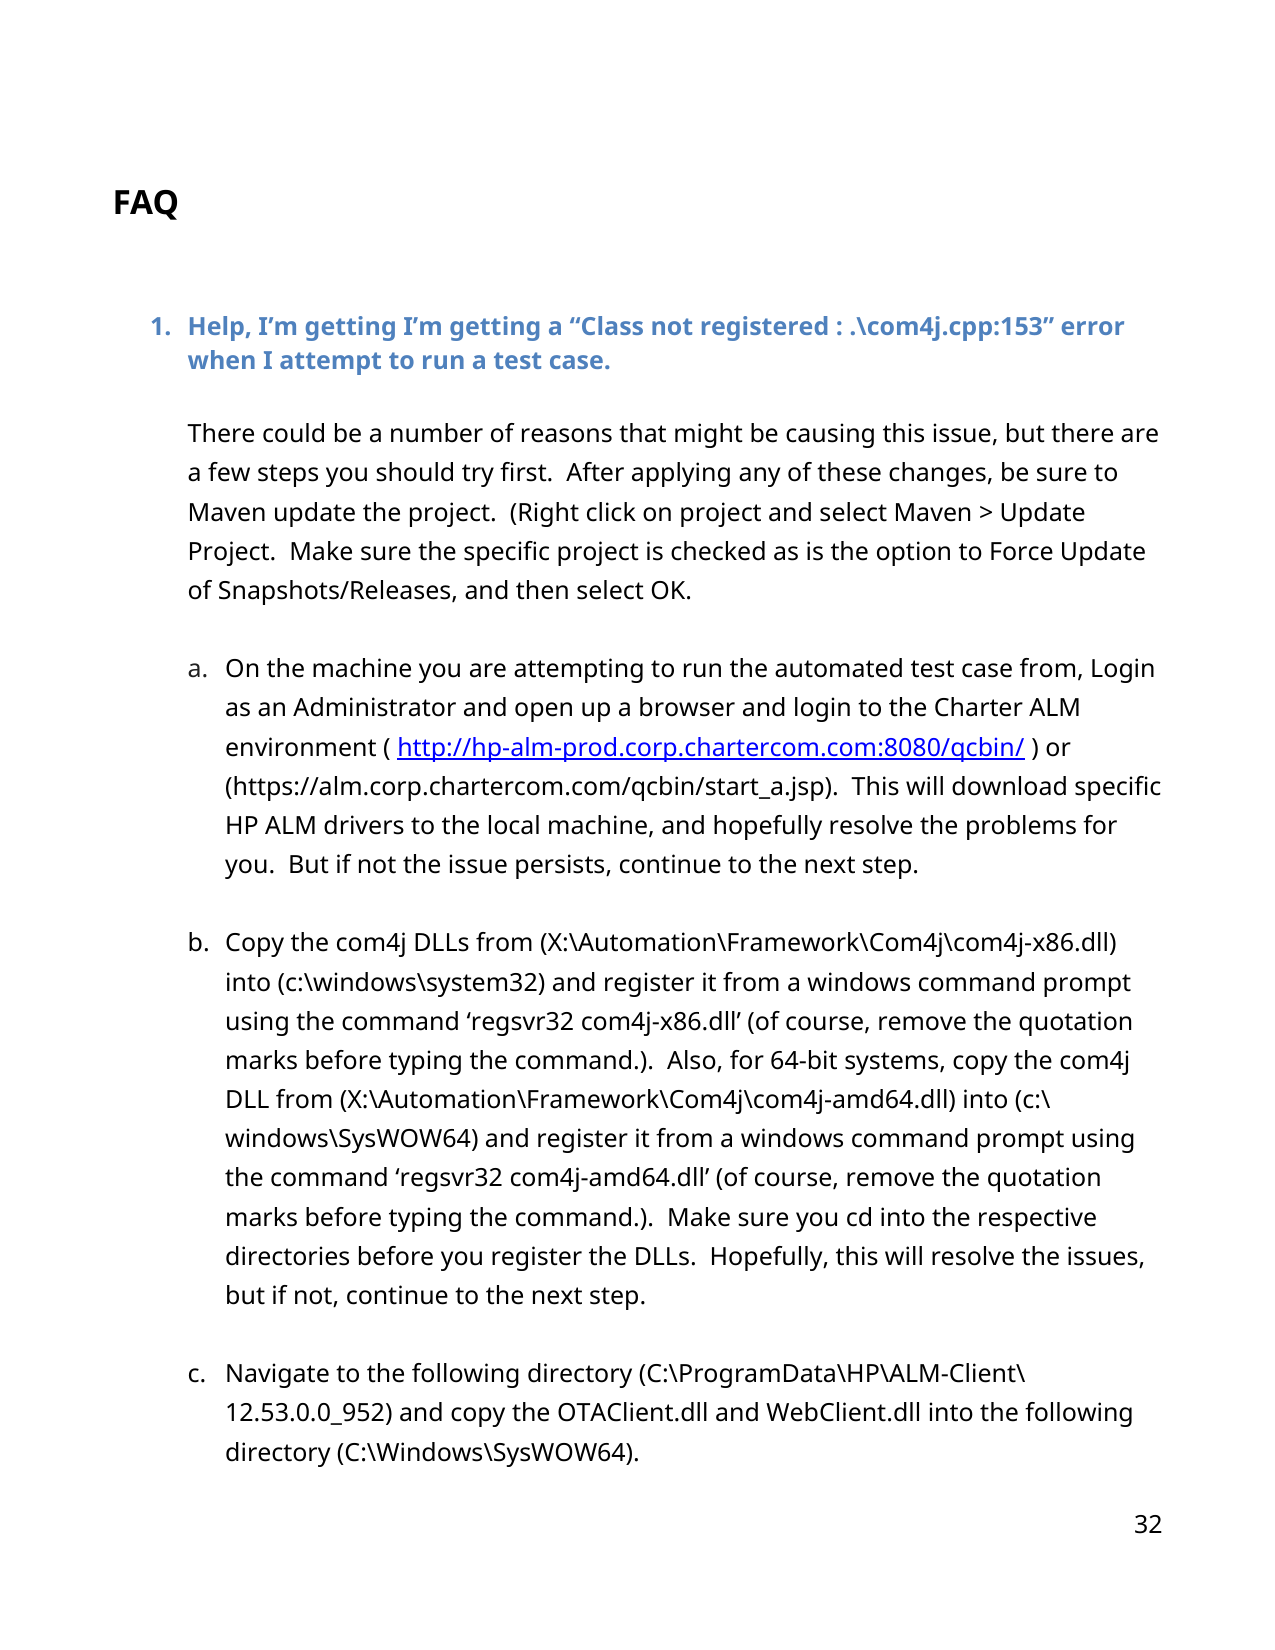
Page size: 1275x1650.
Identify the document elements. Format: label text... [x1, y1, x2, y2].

subtitle Help, I’m getting I’m getting a “Class not registered : .\com4j.cpp:153” error when I attempt to run a test case. [150, 309, 1162, 377]
list Navigate to the following directory (C:\ProgramData\HP\ALM-Client\12.53.0.0_952) and copy the OTAClient.dll and WebClient.dll into the following directory (C:\Windows\SysWOW64). [187, 1356, 1162, 1468]
list On the machine you are attempting to run the automated test case from, Login as an Administrator and open up a browser and login to the Charter ALM environment ( http://hp-alm-prod.corp.chartercom.com:8080/qcbin/ ) or (https://alm.corp.chartercom.com/qcbin/start_a.jsp). This will download specific HP ALM drivers to the local machine, and hopefully resolve the problems for you. But if not the issue persists, continue to the next step. [187, 651, 1162, 881]
list There could be a number of reasons that might be causing this issue, but there are a few steps you should try first. After applying any of these changes, be sure to Maven update the project. (Right click on project and select Maven > Update Project. Make sure the specific project is checked as is the option to Force Update of Snapshots/Releases, and then select OK. [187, 416, 1162, 607]
subtitle FAQ [112, 179, 1162, 224]
list Copy the com4j DLLs from (X:\Automation\Framework\Com4j\com4j-x86.dll) into (c:\windows\system32) and register it from a windows command prompt using the command ‘regsvr32 com4j-x86.dll’ (of course, remove the quotation marks before typing the command.). Also, for 64-bit systems, copy the com4j DLL from (X:\Automation\Framework\Com4j\com4j-amd64.dll) into (c:\windows\SysWOW64) and register it from a windows command prompt using the command ‘regsvr32 com4j-amd64.dll’ (of course, remove the quotation marks before typing the command.). Make sure you cd into the respective directories before you register the DLLs. Hopefully, this will resolve the issues, but if not, continue to the next step. [187, 925, 1162, 1312]
